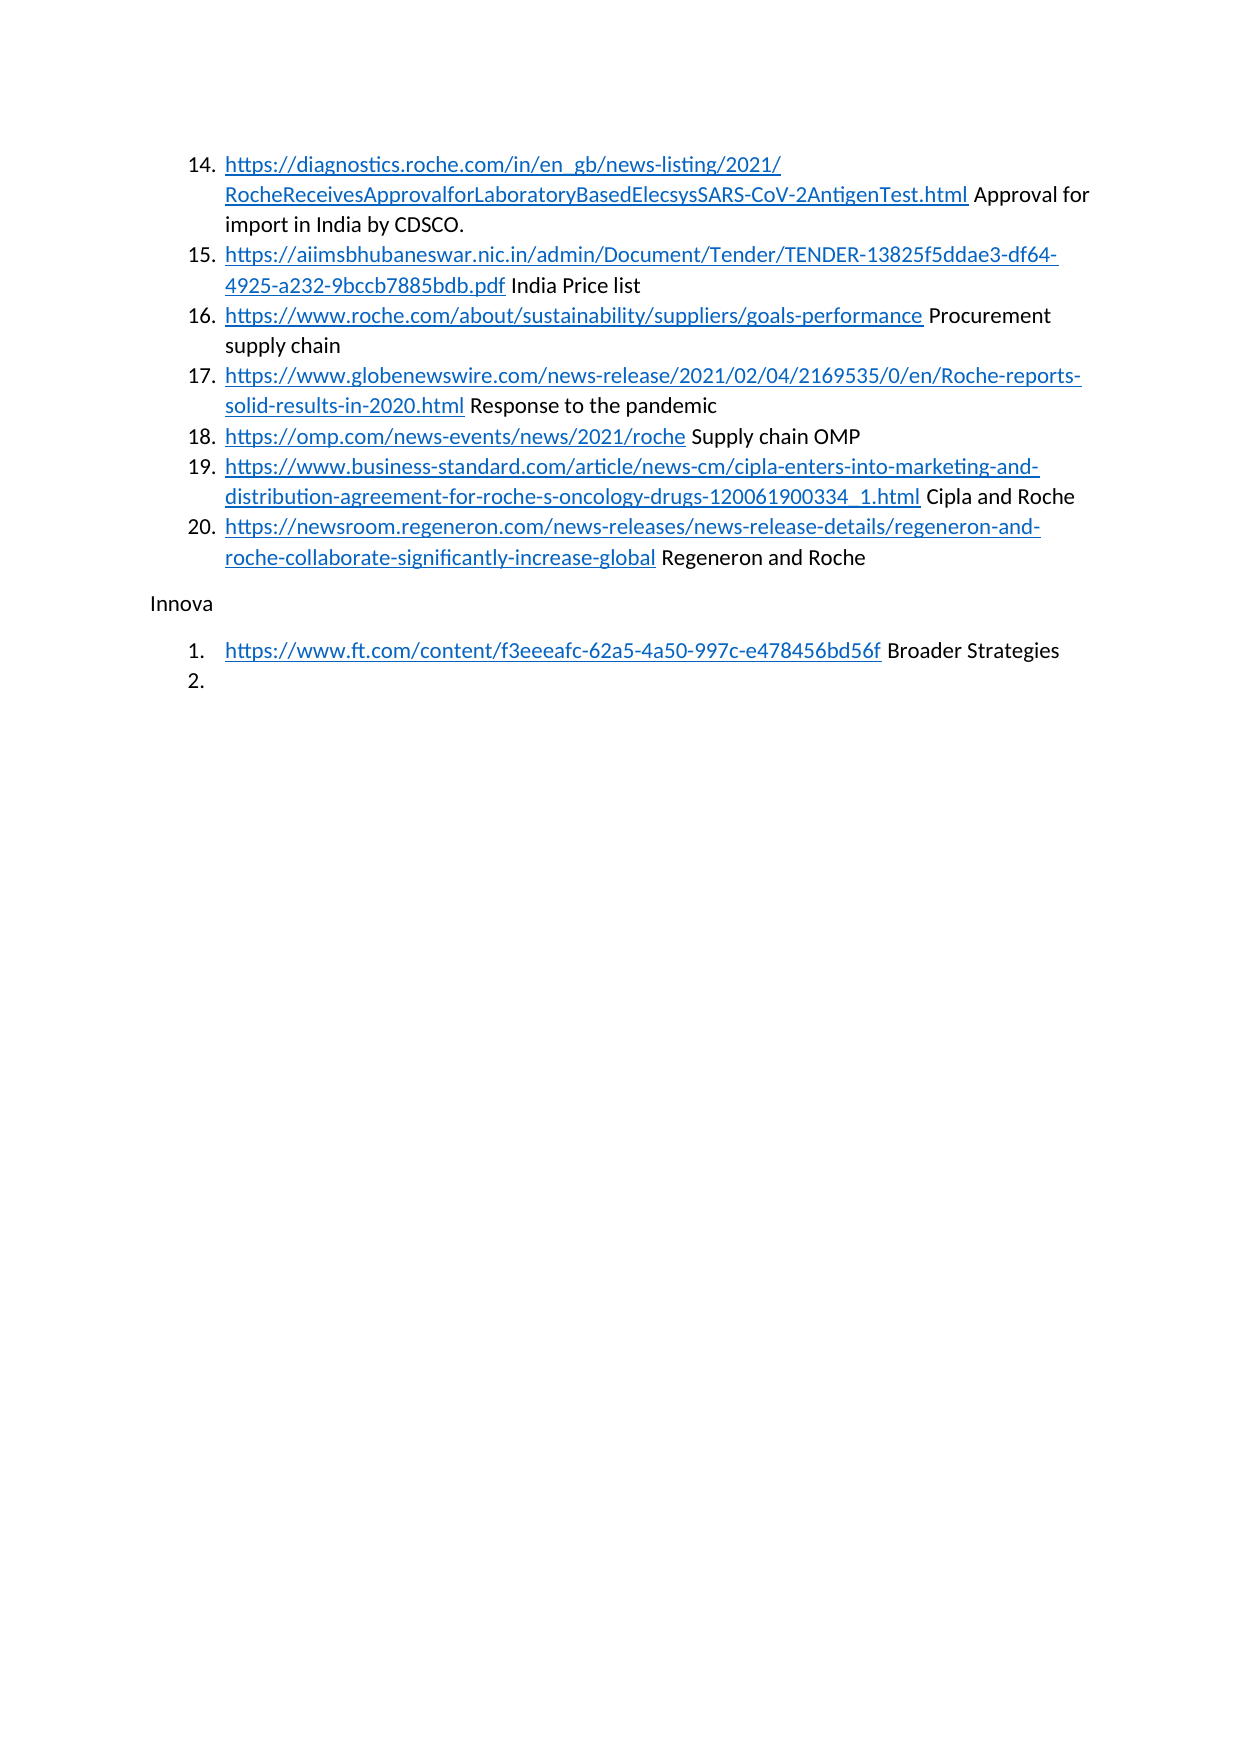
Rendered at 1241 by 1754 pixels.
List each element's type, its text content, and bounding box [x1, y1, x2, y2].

list https://aiimsbhubaneswar.nic.in/admin/Document/Tender/TENDER-13825f5ddae3-df64-4925-a232-9bccb7885bdb.pdf India Price list [187, 241, 1090, 299]
list https://newsroom.regeneron.com/news-releases/news-release-details/regeneron-and-roche-collaborate-significantly-increase-global Regeneron and Roche [187, 512, 1090, 571]
list https://www.globenewswire.com/news-release/2021/02/04/2169535/0/en/Roche-reports-solid-results-in-2020.html Response to the pandemic [187, 361, 1090, 420]
list https://www.business-standard.com/article/news-cm/cipla-enters-into-marketing-and-distribution-agreement-for-roche-s-oncology-drugs-120061900334_1.html Cipla and Roche [187, 452, 1090, 510]
list https://www.roche.com/about/sustainability/suppliers/goals-performance Procurement supply chain [187, 301, 1090, 359]
text Innova [150, 589, 1090, 618]
list https://www.ft.com/content/f3eeeafc-62a5-4a50-997c-e478456bd56f Broader Strategies [187, 636, 1090, 664]
list https://omp.com/news-events/news/2021/roche Supply chain OMP [187, 422, 1090, 450]
list https://diagnostics.roche.com/in/en_gb/news-listing/2021/RocheReceivesApprovalforLaboratoryBasedElecsysSARS-CoV-2AntigenTest.html Approval for import in India by CDSCO. [187, 150, 1090, 238]
